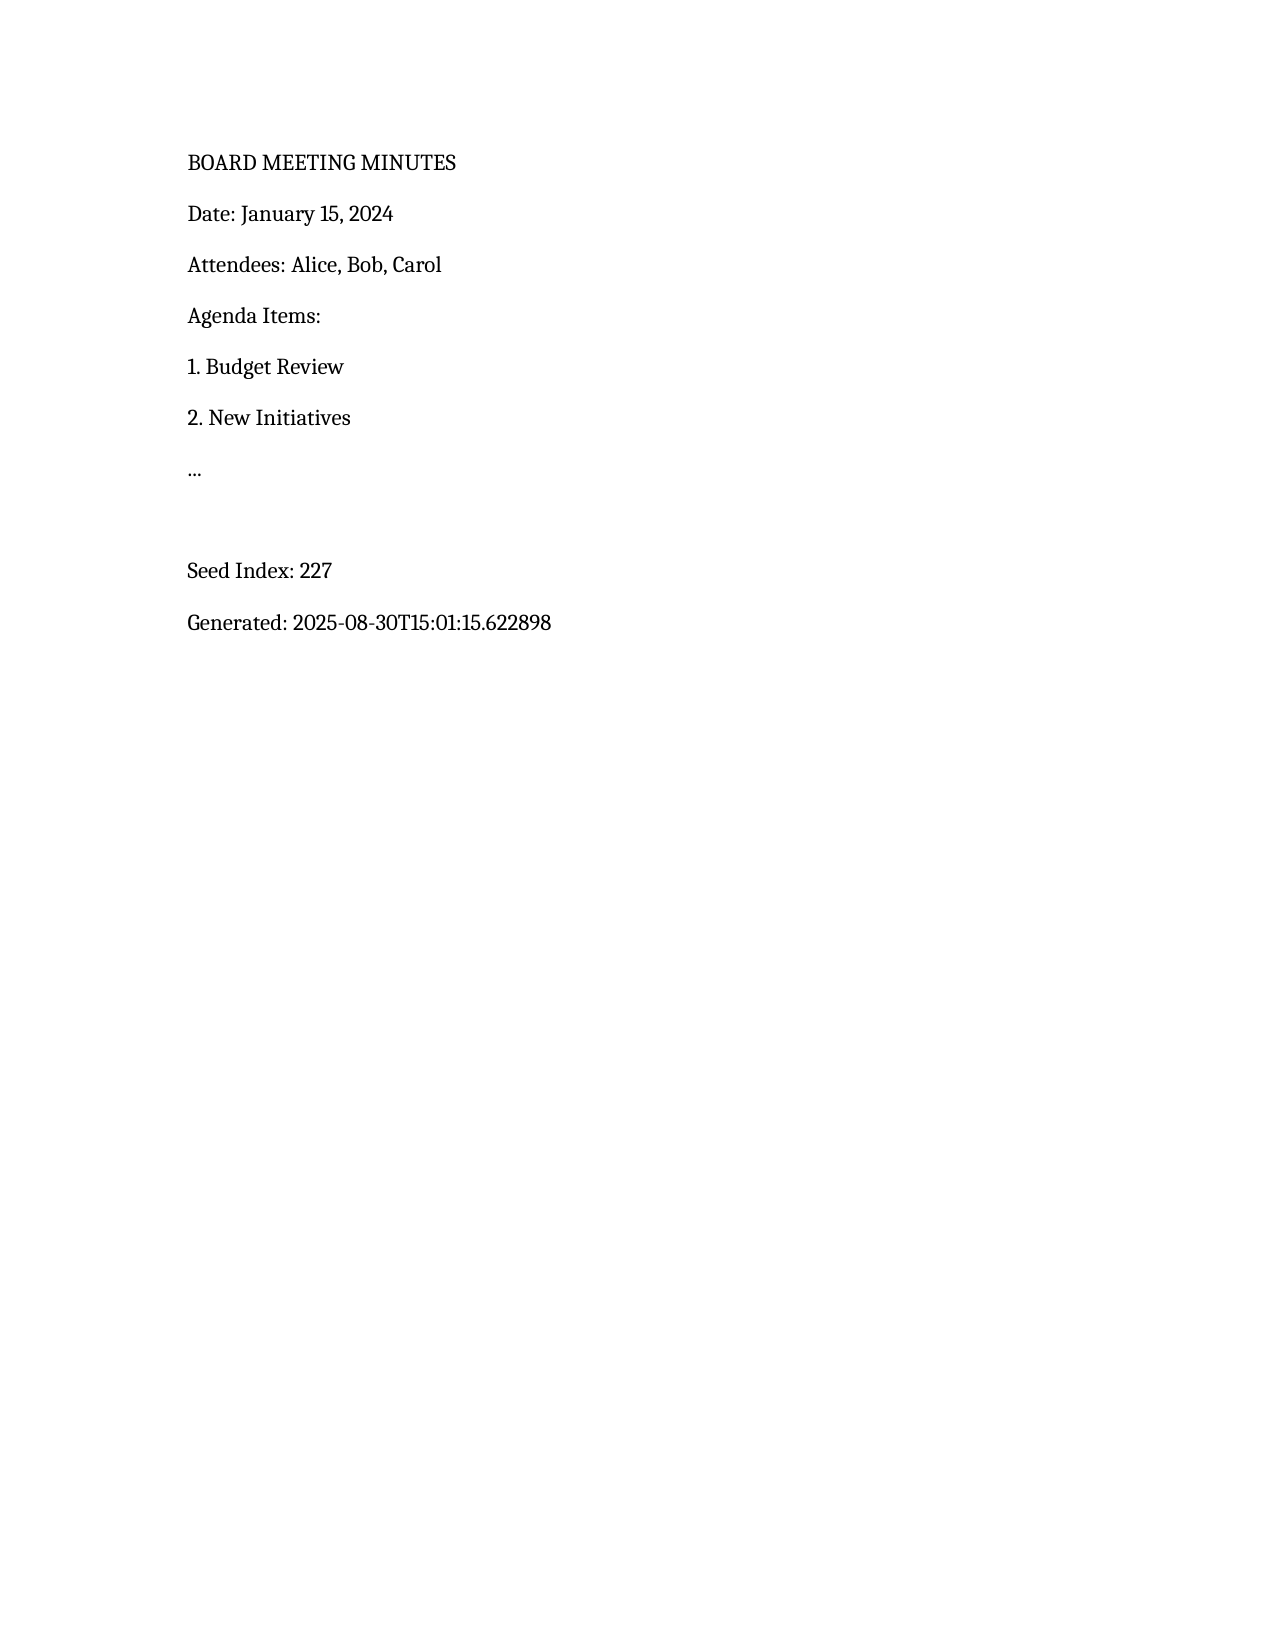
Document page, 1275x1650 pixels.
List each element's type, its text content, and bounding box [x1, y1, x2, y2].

text Generated: 2025-08-30T15:01:15.622898 [187, 609, 1087, 636]
text Date: January 15, 2024 [187, 201, 1087, 227]
text 2. New Initiatives [187, 405, 1087, 432]
text BOARD MEETING MINUTES [187, 150, 1087, 176]
text 1. Budget Review [187, 354, 1087, 381]
text Attendees: Alice, Bob, Carol [187, 252, 1087, 278]
text ... [187, 456, 1087, 483]
text Seed Index: 227 [187, 558, 1087, 585]
text Agenda Items: [187, 303, 1087, 329]
